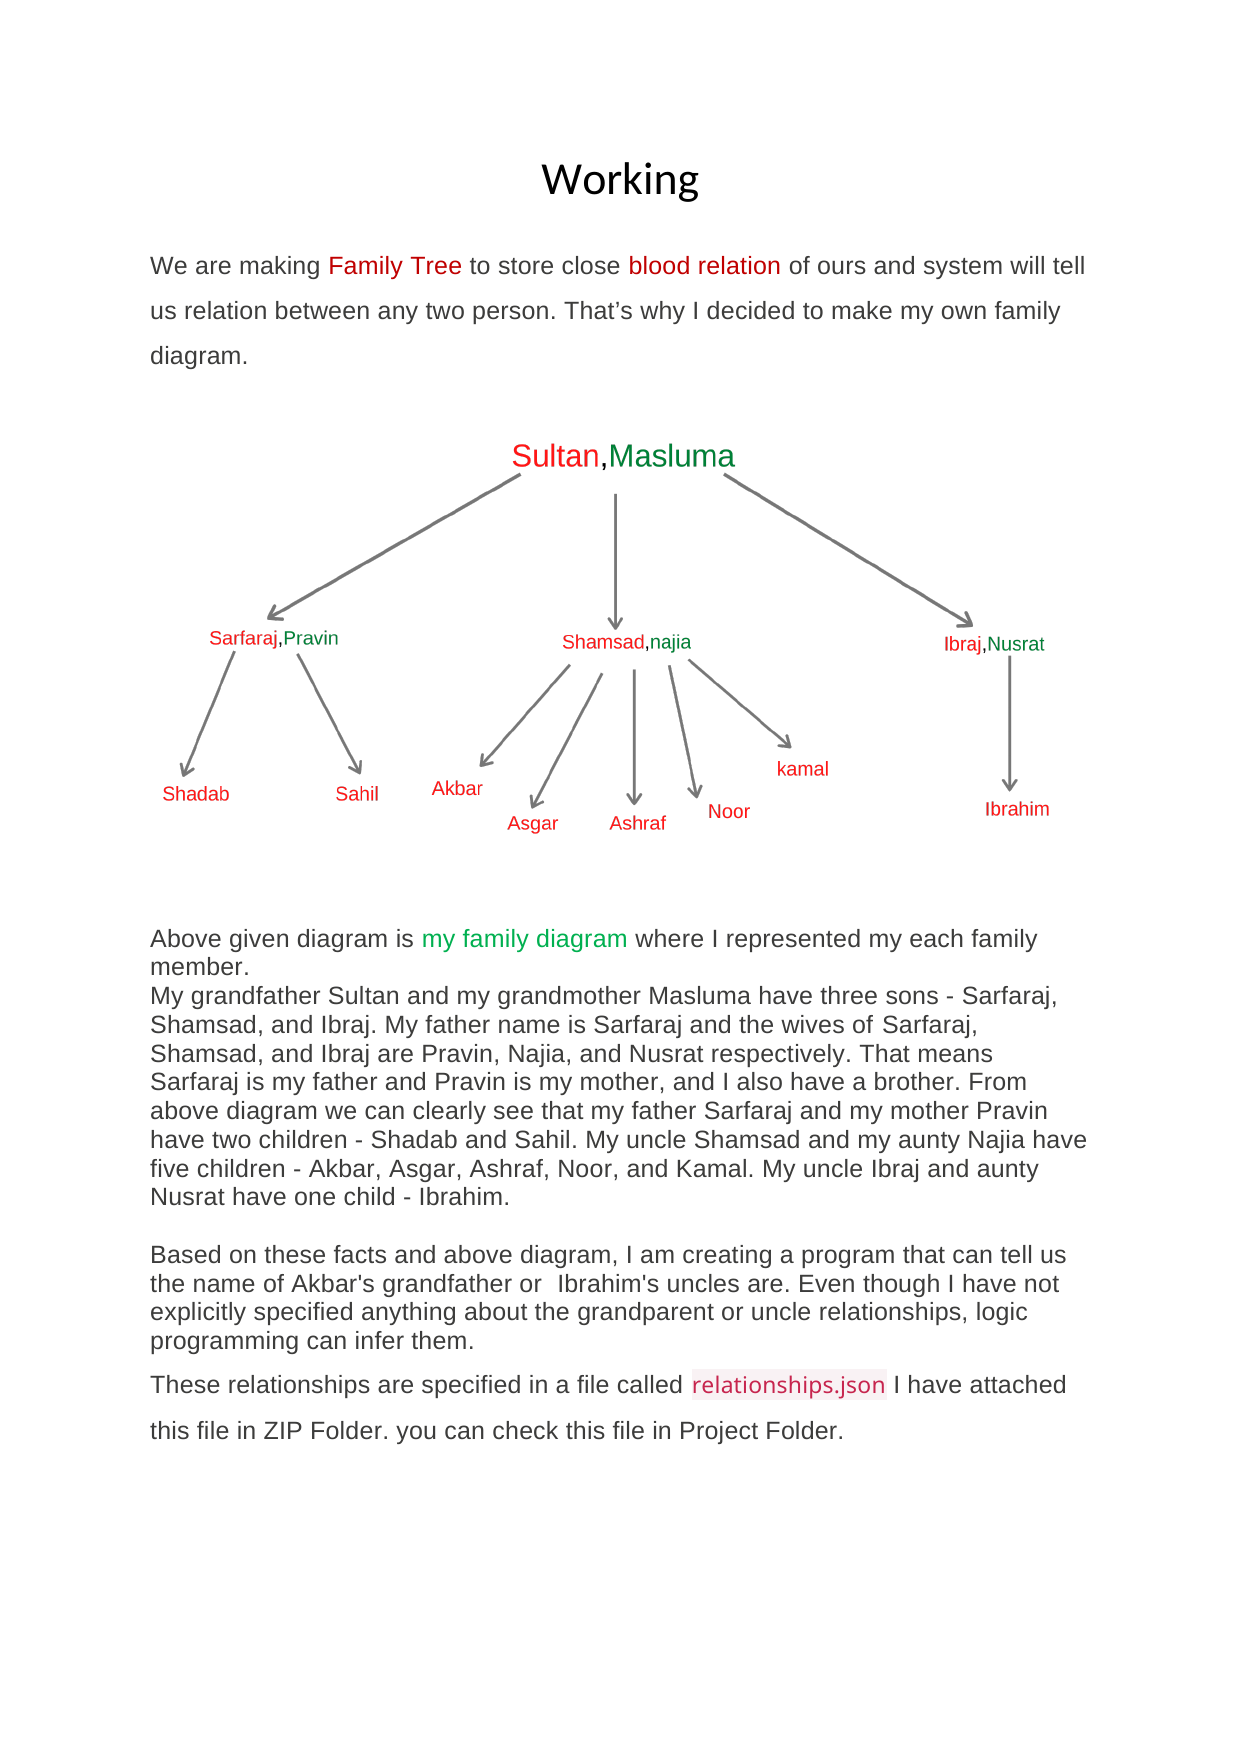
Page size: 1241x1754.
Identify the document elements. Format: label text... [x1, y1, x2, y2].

text We are making Family Tree to store close blood relation of ours and system will tell us relation between any two person. That’s why I decided to make my own family diagram. [150, 235, 1090, 370]
text My grandfather Sultan and my grandmother Masluma have three sons - Sarfaraj, Shamsad, and Ibraj. My father name is Sarfaraj and the wives of Sarfaraj, Shamsad, and Ibraj are Pravin, Najia, and Nusrat respectively. That means Sarfaraj is my father and Pravin is my mother, and I also have a brother. From above diagram we can clearly see that my father Sarfaraj and my mother Pravin have two children - Shadab and Sahil. My uncle Shamsad and my aunty Najia have five children - Akbar, Asgar, Ashraf, Noor, and Kamal. My uncle Ibraj and aunty Nusrat have one child - Ibrahim. [150, 981, 1090, 1211]
text Working [150, 150, 1090, 206]
picture [150, 395, 1090, 924]
text Based on these facts and above diagram, I am creating a program that can tell us the name of Akbar's grandfather or Ibrahim's uncles are. Even though I have not explicitly specified anything about the grandparent or uncle relationships, logic programming can infer them. [150, 1240, 1090, 1355]
text Above given diagram is my family diagram where I represented my each family member. [150, 924, 1090, 981]
text These relationships are specified in a file called relationships.json I have attached this file in ZIP Folder. you can check this file in Project Folder. [150, 1355, 1090, 1445]
